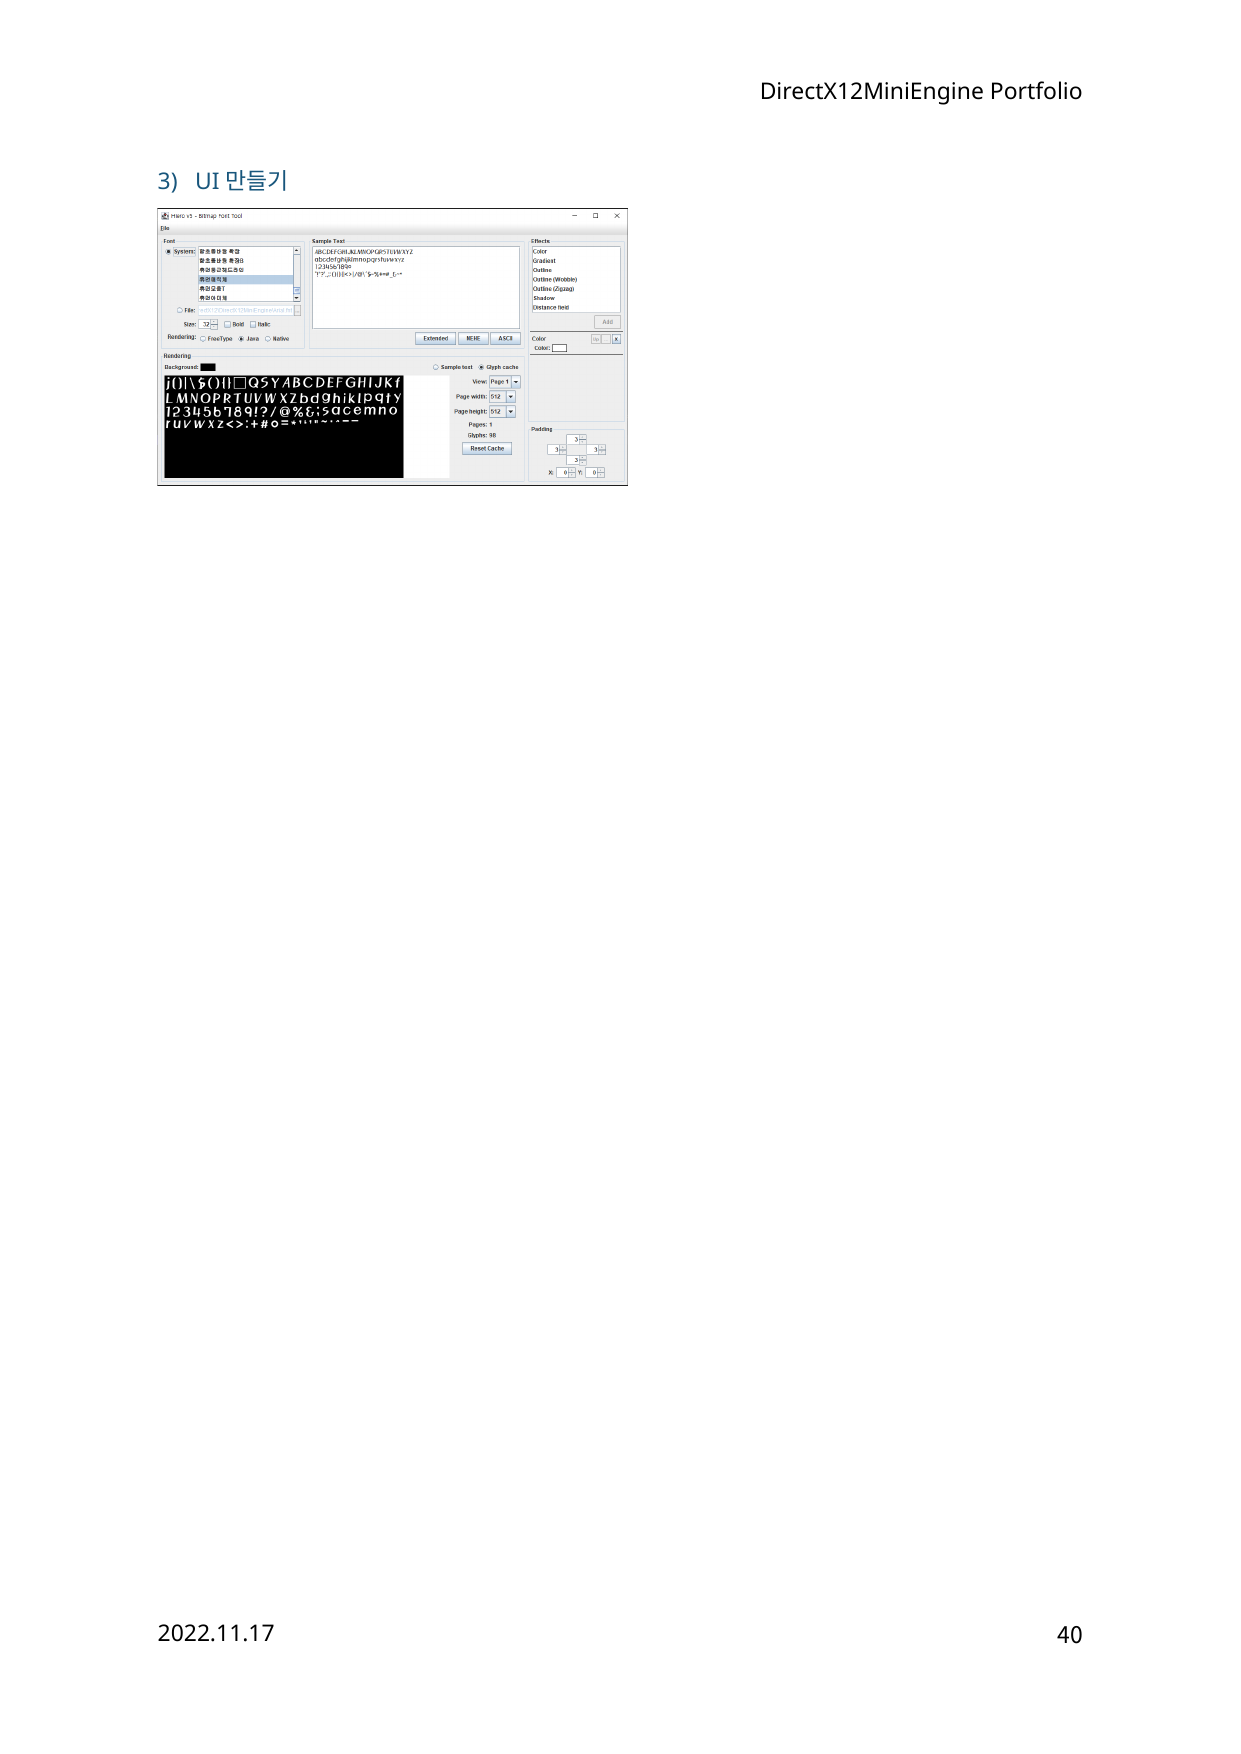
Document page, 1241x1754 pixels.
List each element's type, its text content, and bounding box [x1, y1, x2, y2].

picture [157, 208, 628, 486]
subtitle UI 만들기 [157, 162, 1083, 196]
